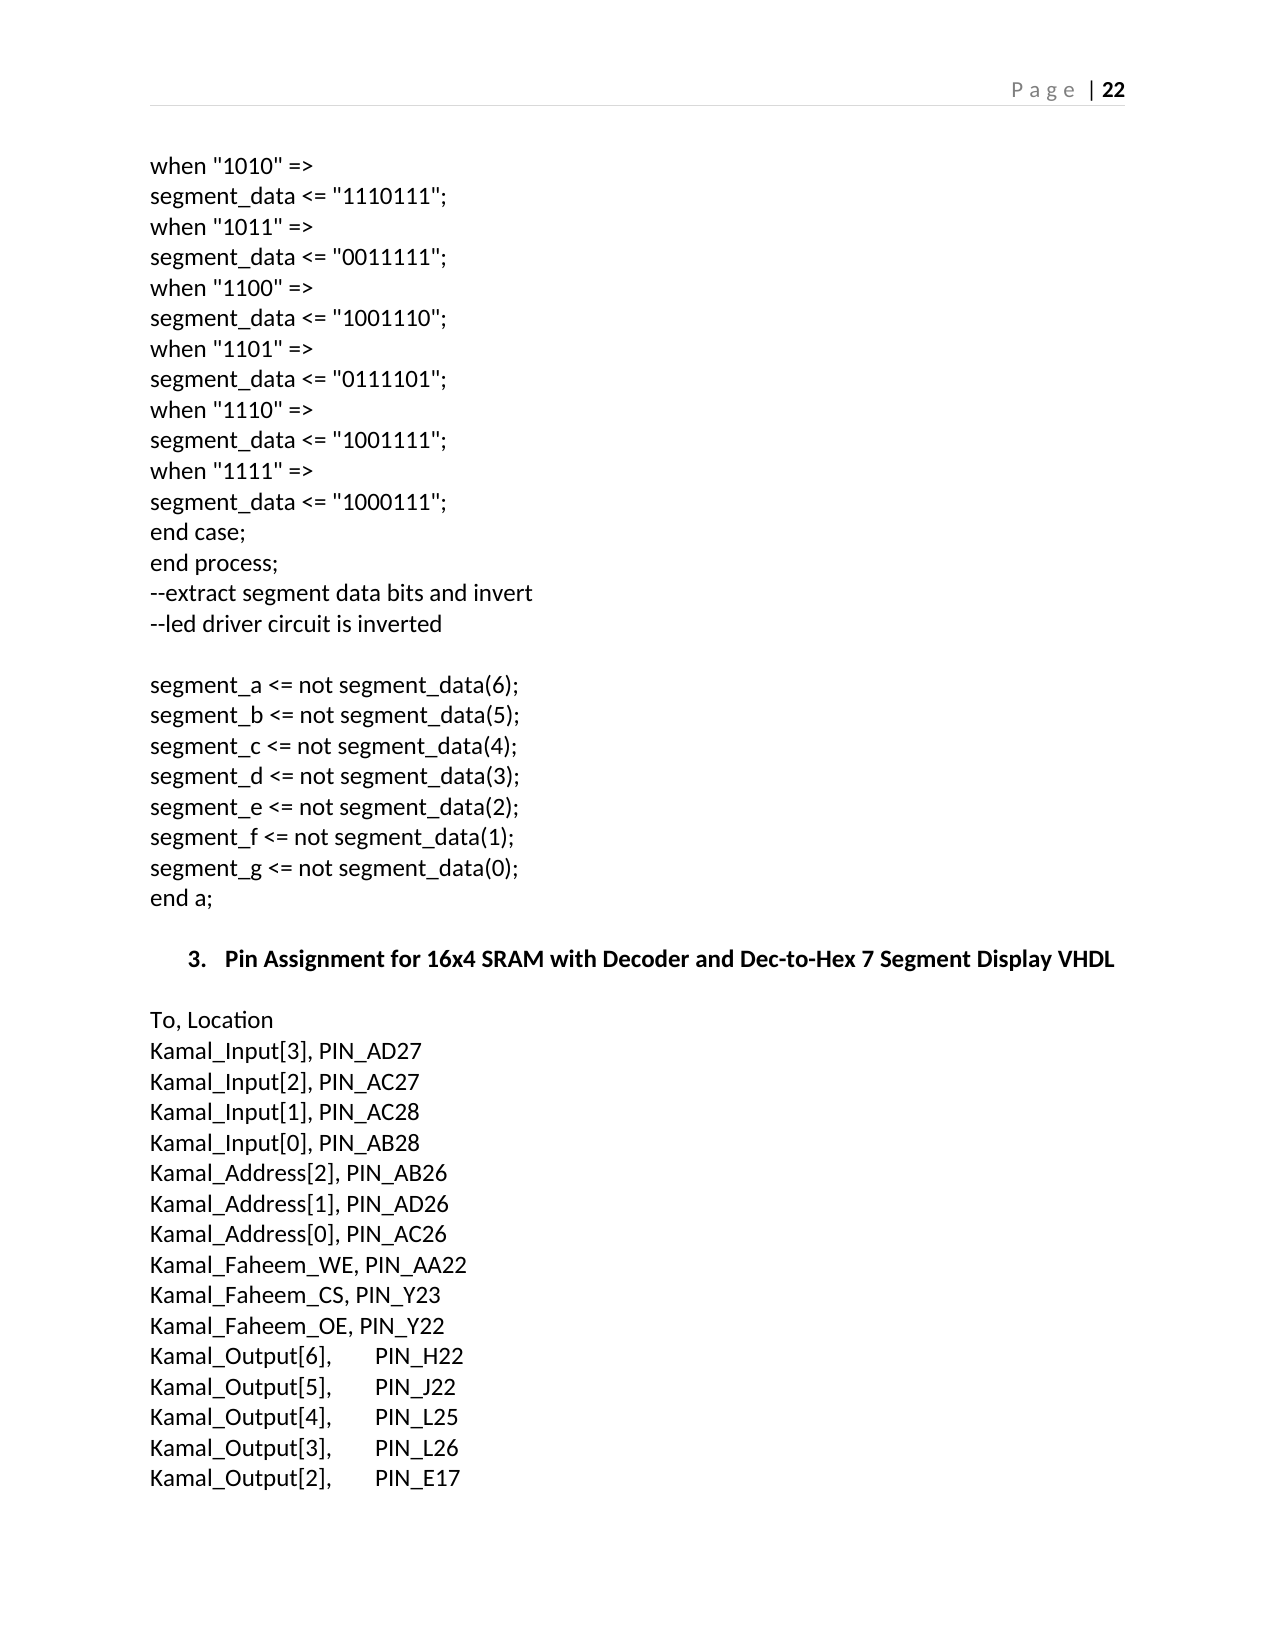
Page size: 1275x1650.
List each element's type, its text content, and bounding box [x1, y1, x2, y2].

text Kamal_Input[3], PIN_AD27 [150, 1035, 1125, 1066]
text Kamal_Faheem_CS, PIN_Y23 [150, 1279, 1125, 1310]
text Kamal_Output[3], PIN_L26 [150, 1432, 1125, 1462]
text segment_a <= not segment_data(6); [150, 669, 1125, 699]
text when "1100" => [150, 272, 1125, 303]
text Kamal_Input[0], PIN_AB28 [150, 1127, 1125, 1157]
text To, Location [150, 1004, 1125, 1035]
text segment_data <= "0011111"; [150, 242, 1125, 272]
text when "1010" => [150, 150, 1125, 181]
text Kamal_Input[1], PIN_AC28 [150, 1096, 1125, 1127]
text segment_data <= "0111101"; [150, 364, 1125, 394]
text Kamal_Address[2], PIN_AB26 [150, 1157, 1125, 1188]
text end process; [150, 547, 1125, 577]
text Kamal_Input[2], PIN_AC27 [150, 1066, 1125, 1096]
text Kamal_Output[6], PIN_H22 [150, 1340, 1125, 1371]
text end a; [150, 882, 1125, 913]
text segment_data <= "1000111"; [150, 486, 1125, 516]
text segment_data <= "1001110"; [150, 303, 1125, 333]
text segment_data <= "1001111"; [150, 425, 1125, 455]
text segment_e <= not segment_data(2); [150, 791, 1125, 821]
text segment_b <= not segment_data(5); [150, 699, 1125, 730]
list Pin Assignment for 16x4 SRAM with Decoder and Dec-to-Hex 7 Segment Display VHDL [187, 943, 1125, 974]
text Kamal_Faheem_OE, PIN_Y22 [150, 1310, 1125, 1340]
text when "1011" => [150, 211, 1125, 242]
text when "1101" => [150, 333, 1125, 364]
text segment_c <= not segment_data(4); [150, 730, 1125, 760]
text end case; [150, 516, 1125, 547]
text --led driver circuit is inverted [150, 608, 1125, 638]
text Kamal_Output[2], PIN_E17 [150, 1462, 1125, 1493]
text when "1110" => [150, 394, 1125, 425]
text Kamal_Output[5], PIN_J22 [150, 1371, 1125, 1401]
text Kamal_Address[1], PIN_AD26 [150, 1188, 1125, 1218]
text Kamal_Faheem_WE, PIN_AA22 [150, 1249, 1125, 1279]
text segment_f <= not segment_data(1); [150, 821, 1125, 852]
text Kamal_Output[4], PIN_L25 [150, 1401, 1125, 1432]
text segment_g <= not segment_data(0); [150, 852, 1125, 882]
text when "1111" => [150, 455, 1125, 486]
text segment_d <= not segment_data(3); [150, 760, 1125, 791]
text --extract segment data bits and invert [150, 577, 1125, 608]
text segment_data <= "1110111"; [150, 181, 1125, 211]
text Kamal_Address[0], PIN_AC26 [150, 1218, 1125, 1249]
